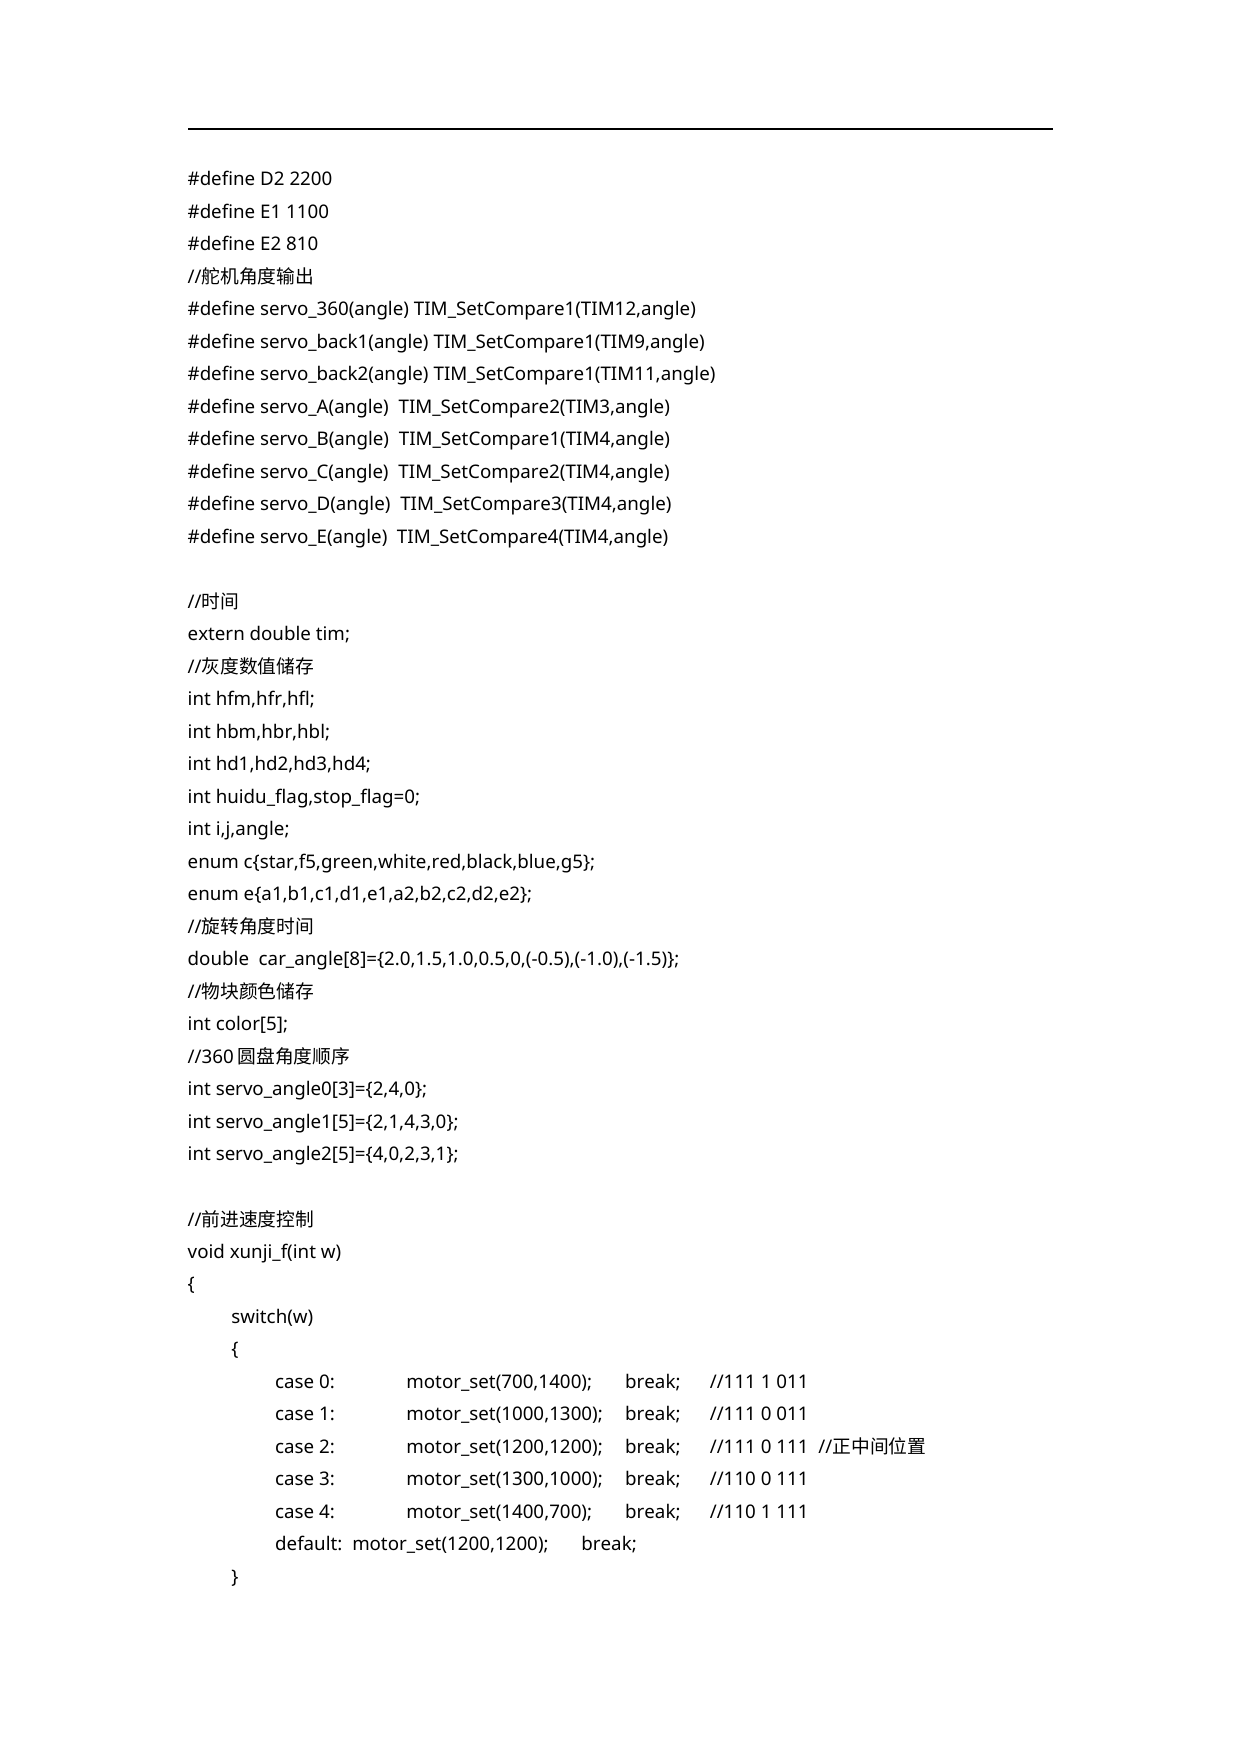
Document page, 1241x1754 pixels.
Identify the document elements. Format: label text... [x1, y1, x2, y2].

text //前进速度控制 [187, 1202, 1053, 1234]
text #define servo_back2(angle) TIM_SetCompare1(TIM11,angle) [187, 357, 1053, 389]
text int huidu_flag,stop_flag=0; [187, 779, 1053, 812]
text int servo_angle1[5]={2,1,4,3,0}; [187, 1104, 1053, 1137]
text case 2: motor_set(1200,1200); break; //111 0 111 //正中间位置 [187, 1429, 1053, 1462]
text #define D2 2200 [187, 162, 1053, 194]
text int hd1,hd2,hd3,hd4; [187, 747, 1053, 779]
text //物块颜色储存 [187, 974, 1053, 1007]
text { [187, 1332, 1053, 1364]
text #define E1 1100 [187, 194, 1053, 227]
text //360圆盘角度顺序 [187, 1039, 1053, 1072]
text int i,j,angle; [187, 812, 1053, 844]
text enum e{a1,b1,c1,d1,e1,a2,b2,c2,d2,e2}; [187, 877, 1053, 909]
text case 3: motor_set(1300,1000); break; //110 0 111 [187, 1462, 1053, 1494]
text default: motor_set(1200,1200); break; [187, 1527, 1053, 1559]
text switch(w) [187, 1299, 1053, 1332]
text #define servo_back1(angle) TIM_SetCompare1(TIM9,angle) [187, 324, 1053, 357]
text #define servo_A(angle) TIM_SetCompare2(TIM3,angle) [187, 389, 1053, 422]
text int servo_angle2[5]={4,0,2,3,1}; [187, 1137, 1053, 1169]
text #define E2 810 [187, 227, 1053, 259]
text int hbm,hbr,hbl; [187, 714, 1053, 747]
text #define servo_360(angle) TIM_SetCompare1(TIM12,angle) [187, 292, 1053, 324]
text int hfm,hfr,hfl; [187, 682, 1053, 714]
text //灰度数值储存 [187, 649, 1053, 682]
text #define servo_C(angle) TIM_SetCompare2(TIM4,angle) [187, 454, 1053, 487]
text { [187, 1267, 1053, 1299]
text double car_angle[8]={2.0,1.5,1.0,0.5,0,(-0.5),(-1.0),(-1.5)}; [187, 942, 1053, 974]
text #define servo_E(angle) TIM_SetCompare4(TIM4,angle) [187, 519, 1053, 552]
text void xunji_f(int w) [187, 1234, 1053, 1267]
text //舵机角度输出 [187, 259, 1053, 292]
text int color[5]; [187, 1007, 1053, 1039]
text //时间 [187, 584, 1053, 617]
text case 0: motor_set(700,1400); break; //111 1 011 [187, 1364, 1053, 1397]
text #define servo_D(angle) TIM_SetCompare3(TIM4,angle) [187, 487, 1053, 519]
text extern double tim; [187, 617, 1053, 649]
text case 4: motor_set(1400,700); break; //110 1 111 [187, 1494, 1053, 1527]
text #define servo_B(angle) TIM_SetCompare1(TIM4,angle) [187, 422, 1053, 454]
text enum c{star,f5,green,white,red,black,blue,g5}; [187, 844, 1053, 877]
text //旋转角度时间 [187, 909, 1053, 942]
text case 1: motor_set(1000,1300); break; //111 0 011 [187, 1397, 1053, 1429]
text } [187, 1559, 1053, 1592]
text int servo_angle0[3]={2,4,0}; [187, 1072, 1053, 1104]
